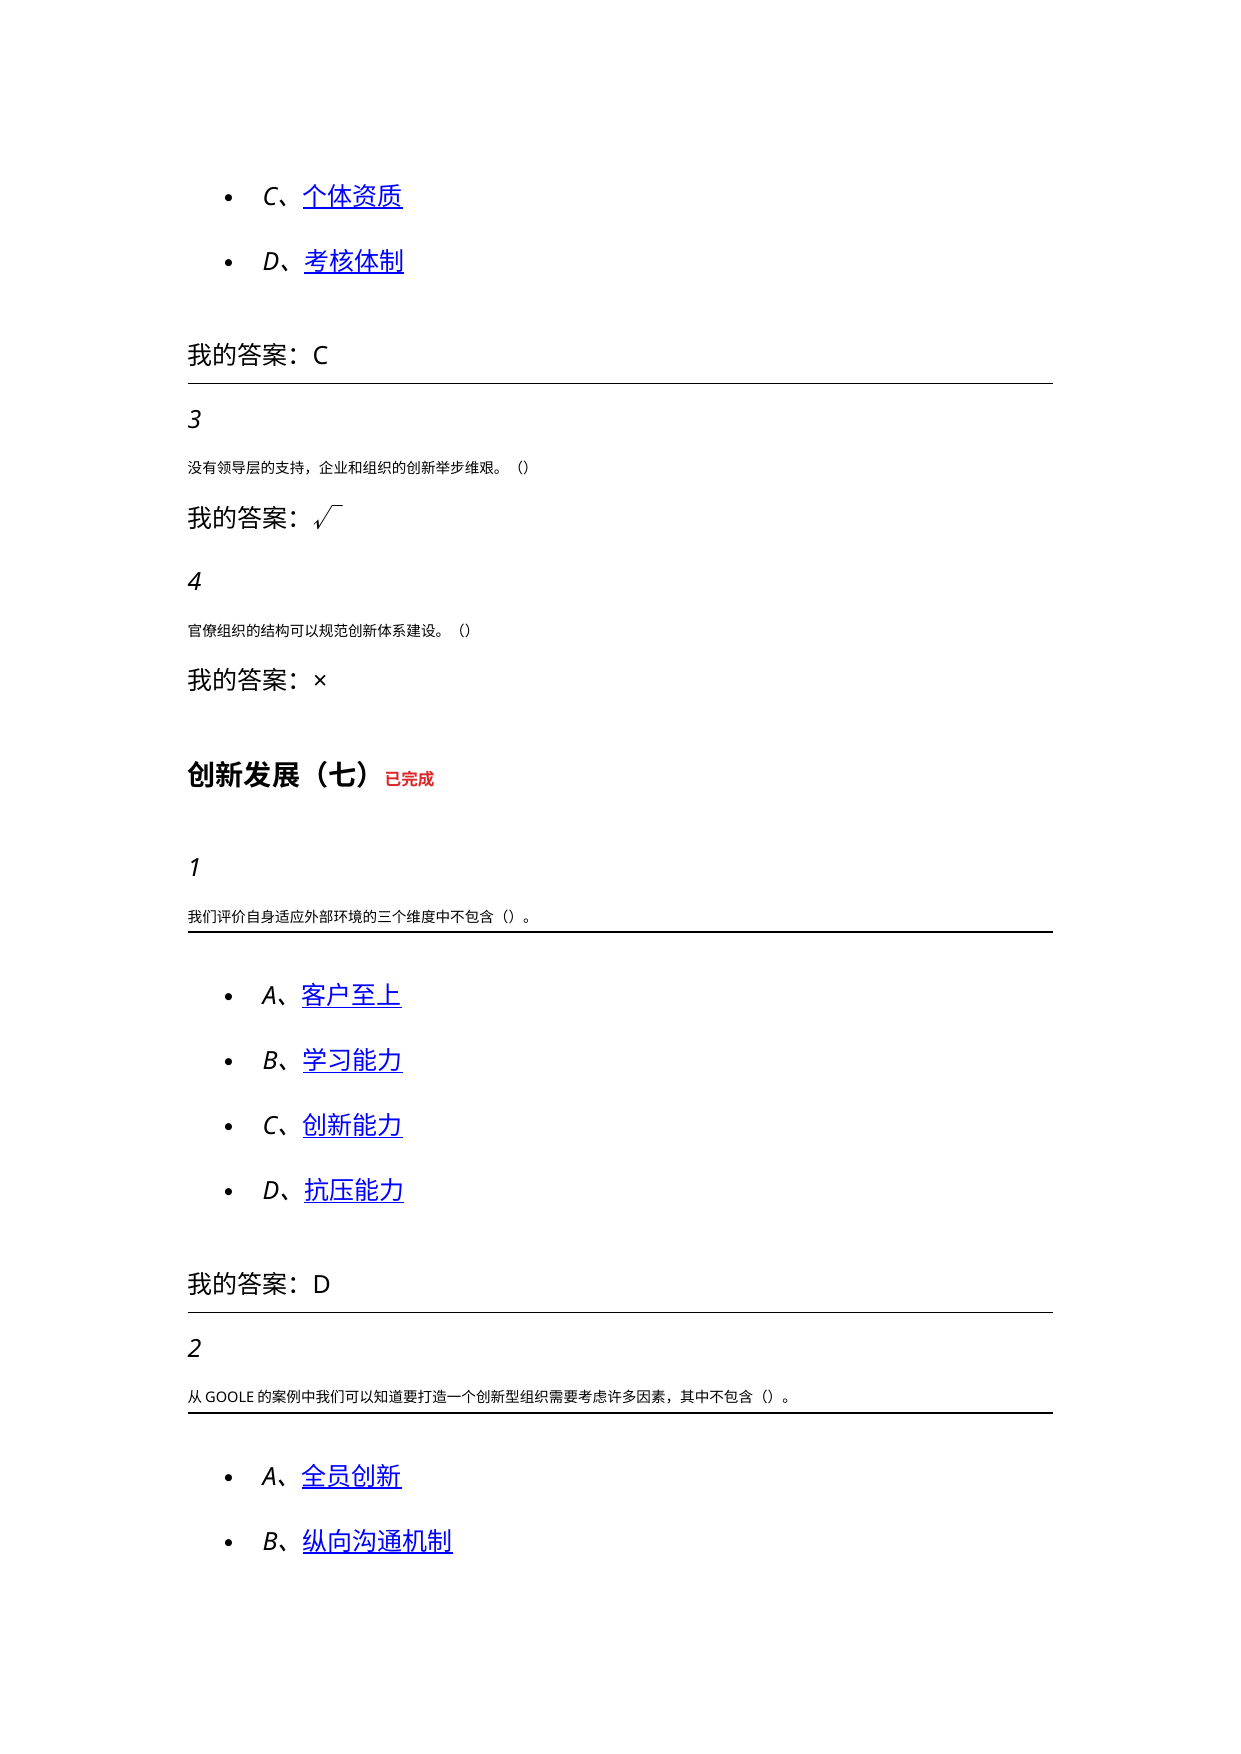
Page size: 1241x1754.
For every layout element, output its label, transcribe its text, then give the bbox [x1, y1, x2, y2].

text 1 [187, 834, 1053, 899]
list D、考核体制 [225, 227, 1053, 292]
list C、个体资质 [225, 162, 1053, 227]
list D、抗压能力 [225, 1156, 1053, 1221]
text 我的答案：D [187, 1250, 1053, 1312]
list A、全员创新 [225, 1442, 1053, 1507]
list B、学习能力 [225, 1026, 1053, 1091]
text 3 [187, 386, 1053, 451]
text 创新发展（七）已完成 [187, 740, 1053, 805]
text 官僚组织的结构可以规范创新体系建设。（） [187, 614, 1053, 646]
list A、客户至上 [225, 961, 1053, 1026]
text 2 [187, 1315, 1053, 1380]
text 没有领导层的支持，企业和组织的创新举步维艰。（） [187, 451, 1053, 484]
text 我们评价自身适应外部环境的三个维度中不包含（）。 [187, 899, 1053, 932]
text 我的答案：√ [187, 484, 1053, 549]
text 我的答案：× [187, 646, 1053, 711]
list B、纵向沟通机制 [225, 1507, 1053, 1572]
text 从GOOLE的案例中我们可以知道要打造一个创新型组织需要考虑许多因素，其中不包含（）。 [187, 1380, 1053, 1413]
text 我的答案：C [187, 321, 1053, 383]
text 4 [187, 549, 1053, 614]
list C、创新能力 [225, 1091, 1053, 1156]
